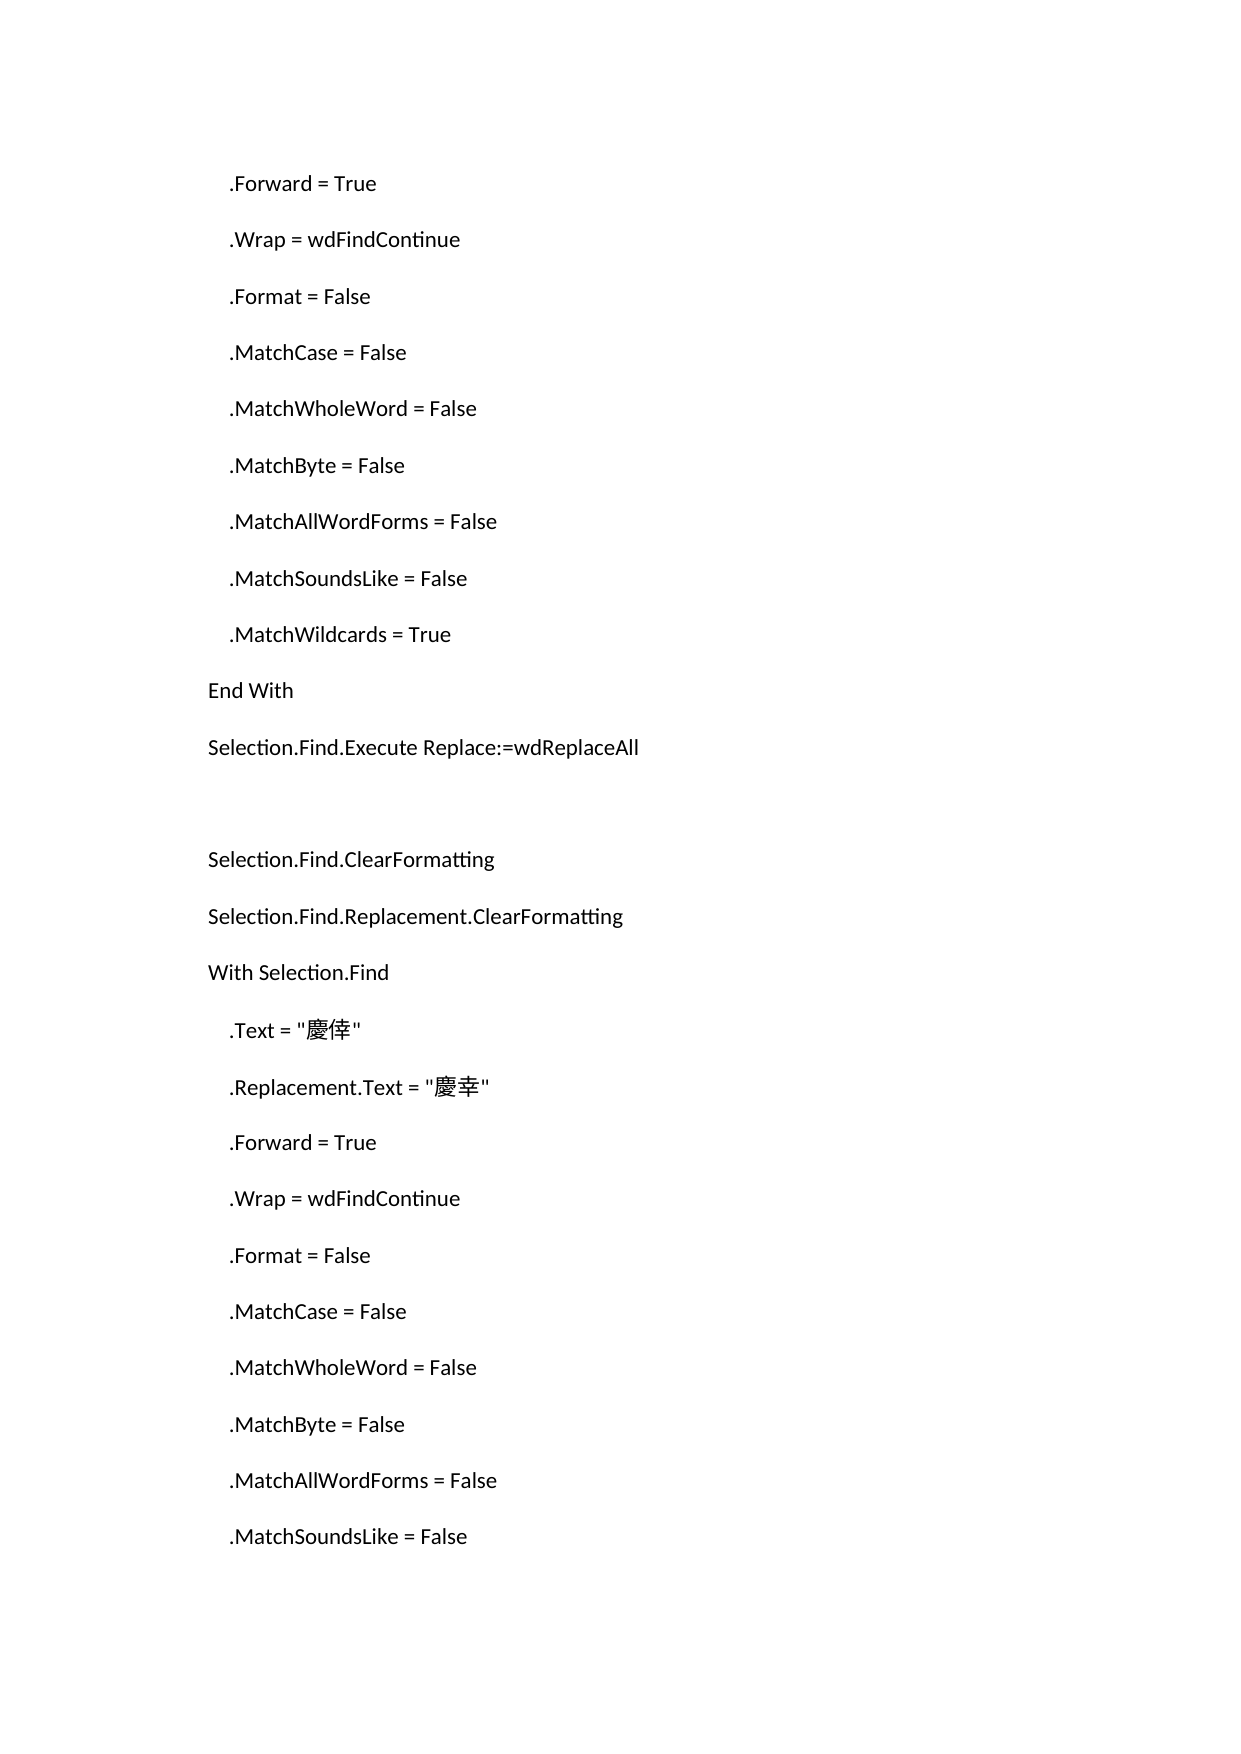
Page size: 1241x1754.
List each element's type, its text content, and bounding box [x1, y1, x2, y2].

text .MatchWholeWord = False [187, 390, 1053, 427]
text .Format = False [187, 277, 1053, 315]
text .MatchCase = False [187, 333, 1053, 371]
text .MatchSoundsLike = False [187, 559, 1053, 596]
text .Replacement.Text = "慶幸" [187, 1067, 1053, 1104]
text .MatchWildcards = True [187, 615, 1053, 653]
text Selection.Find.ClearFormatting [187, 841, 1053, 878]
text End With [187, 672, 1053, 709]
text With Selection.Find [187, 953, 1053, 991]
text .Forward = True [187, 164, 1053, 202]
text .MatchSoundsLike = False [187, 1518, 1053, 1555]
text .MatchAllWordForms = False [187, 1461, 1053, 1499]
text .MatchAllWordForms = False [187, 503, 1053, 540]
text .Wrap = wdFindContinue [187, 221, 1053, 258]
text Selection.Find.Replacement.ClearFormatting [187, 897, 1053, 934]
text .Text = "慶倖" [187, 1010, 1053, 1047]
text .Format = False [187, 1236, 1053, 1273]
text .MatchWholeWord = False [187, 1349, 1053, 1386]
text .Forward = True [187, 1123, 1053, 1161]
text .Wrap = wdFindContinue [187, 1180, 1053, 1217]
text Selection.Find.Execute Replace:=wdReplaceAll [187, 728, 1053, 766]
text .MatchByte = False [187, 1405, 1053, 1443]
text .MatchByte = False [187, 446, 1053, 484]
text .MatchCase = False [187, 1292, 1053, 1330]
